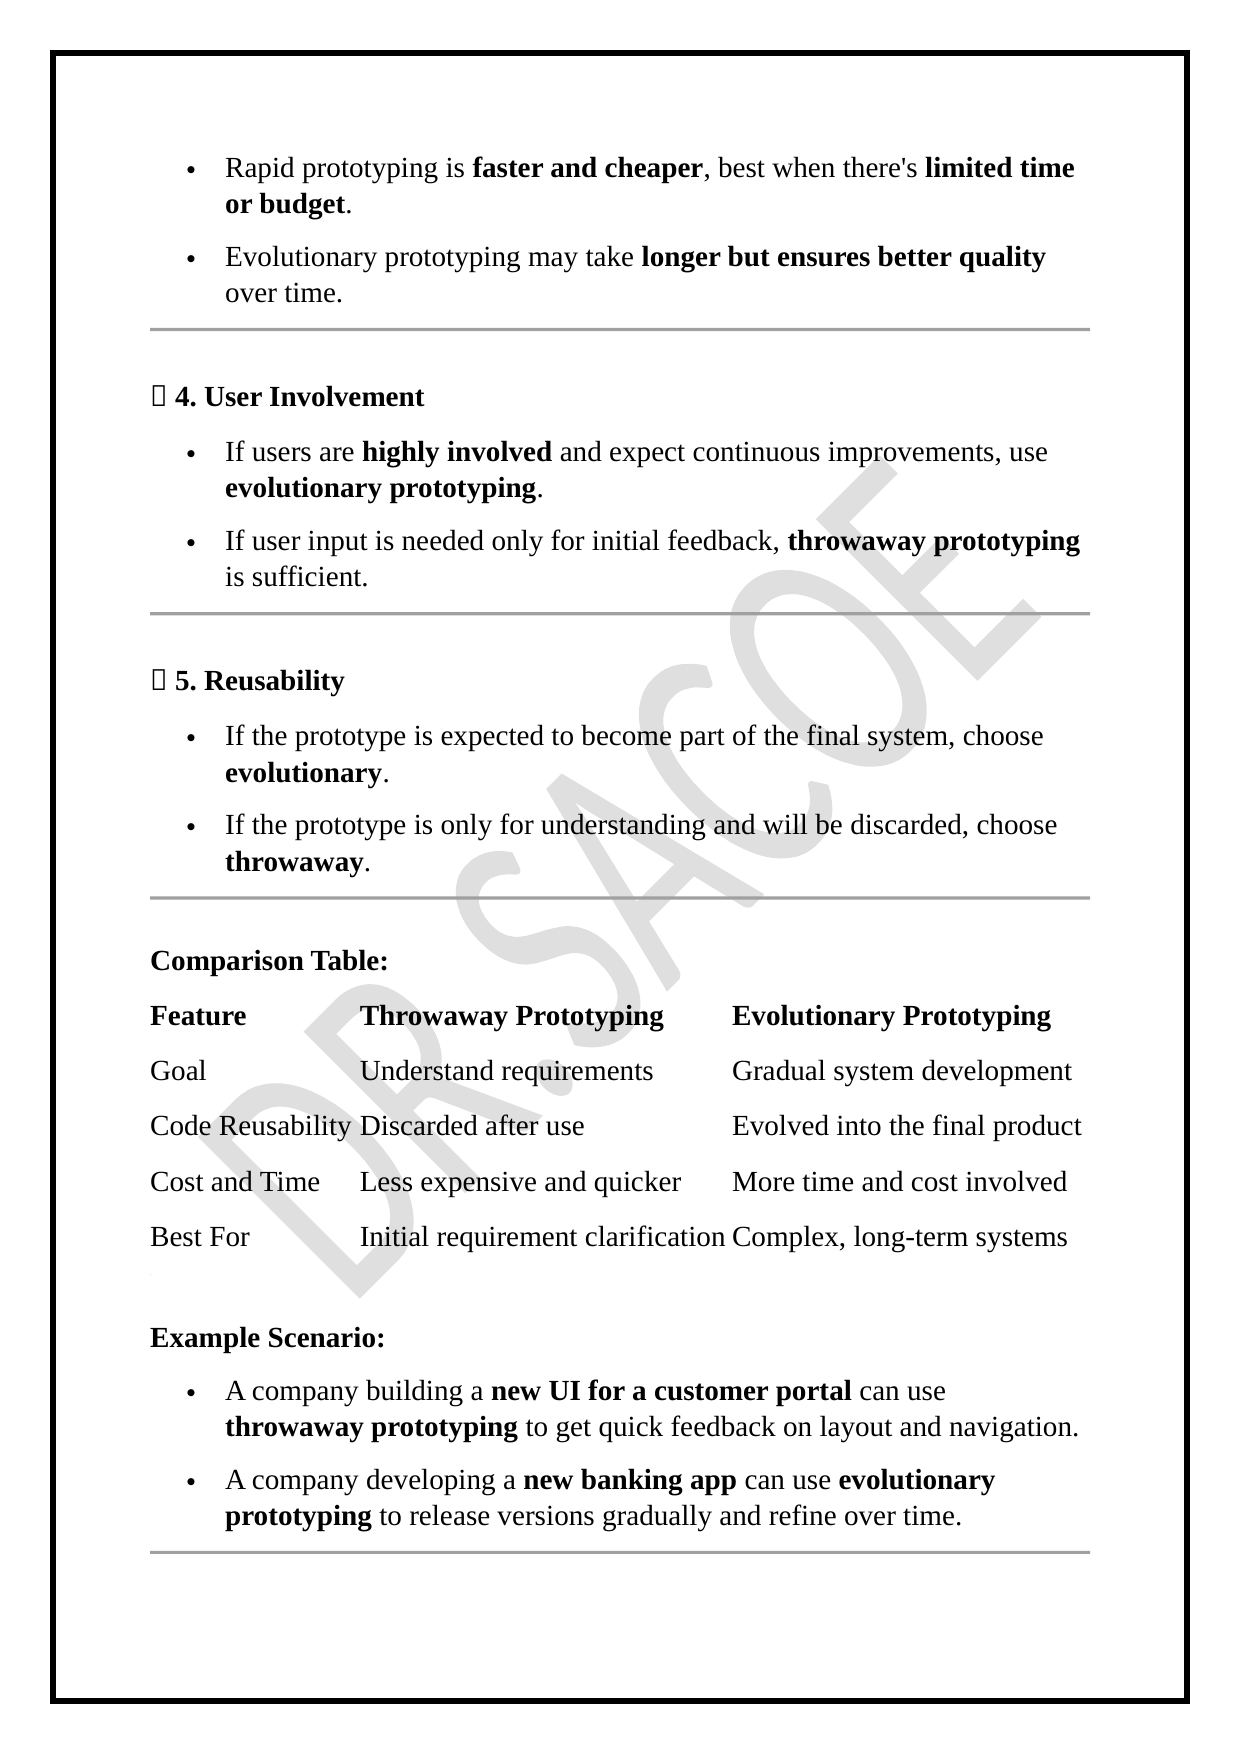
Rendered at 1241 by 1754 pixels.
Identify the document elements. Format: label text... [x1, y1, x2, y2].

text Example Scenario: [150, 1320, 1090, 1354]
table_header Feature [149, 996, 358, 1052]
table_cell Cost and Time [149, 1163, 358, 1218]
table_header Evolutionary Prototyping [730, 996, 1088, 1052]
list A company building a new UI for a customer portal can use throwaway prototyping to get quick feedback on layout and navigation. [187, 1373, 1090, 1443]
table_cell Best For [149, 1218, 358, 1273]
text 🔹 5. Reusability [150, 659, 1090, 699]
table_cell More time and cost involved [730, 1163, 1088, 1218]
list A company developing a new banking app can use evolutionary prototyping to release versions gradually and refine over time. [187, 1462, 1090, 1532]
list If the prototype is only for understanding and will be discarded, choose throwaway. [187, 807, 1090, 877]
table_cell Understand requirements [358, 1052, 730, 1107]
list If user input is needed only for initial feedback, throwaway prototyping is sufficient. [187, 523, 1090, 593]
list If the prototype is expected to become part of the final system, choose evolutionary. [187, 718, 1090, 788]
table_cell Goal [149, 1052, 358, 1107]
list Rapid prototyping is faster and cheaper, best when there's limited time or budget. [187, 150, 1090, 220]
table_cell Initial requirement clarification [358, 1218, 730, 1273]
text 🔹 4. User Involvement [150, 375, 1090, 414]
list Evolutionary prototyping may take longer but ensures better quality over time. [187, 239, 1090, 309]
list If users are highly involved and expect continuous improvements, use evolutionary prototyping. [187, 434, 1090, 504]
table_cell Evolved into the final product [730, 1107, 1088, 1162]
table_cell Complex, long-term systems [730, 1218, 1088, 1273]
table_cell Less expensive and quicker [358, 1163, 730, 1218]
table_cell Code Reusability [149, 1107, 358, 1162]
table_cell Gradual system development [730, 1052, 1088, 1107]
table_cell Discarded after use [358, 1107, 730, 1162]
text Comparison Table: [150, 943, 1090, 977]
table_header Throwaway Prototyping [358, 996, 730, 1052]
